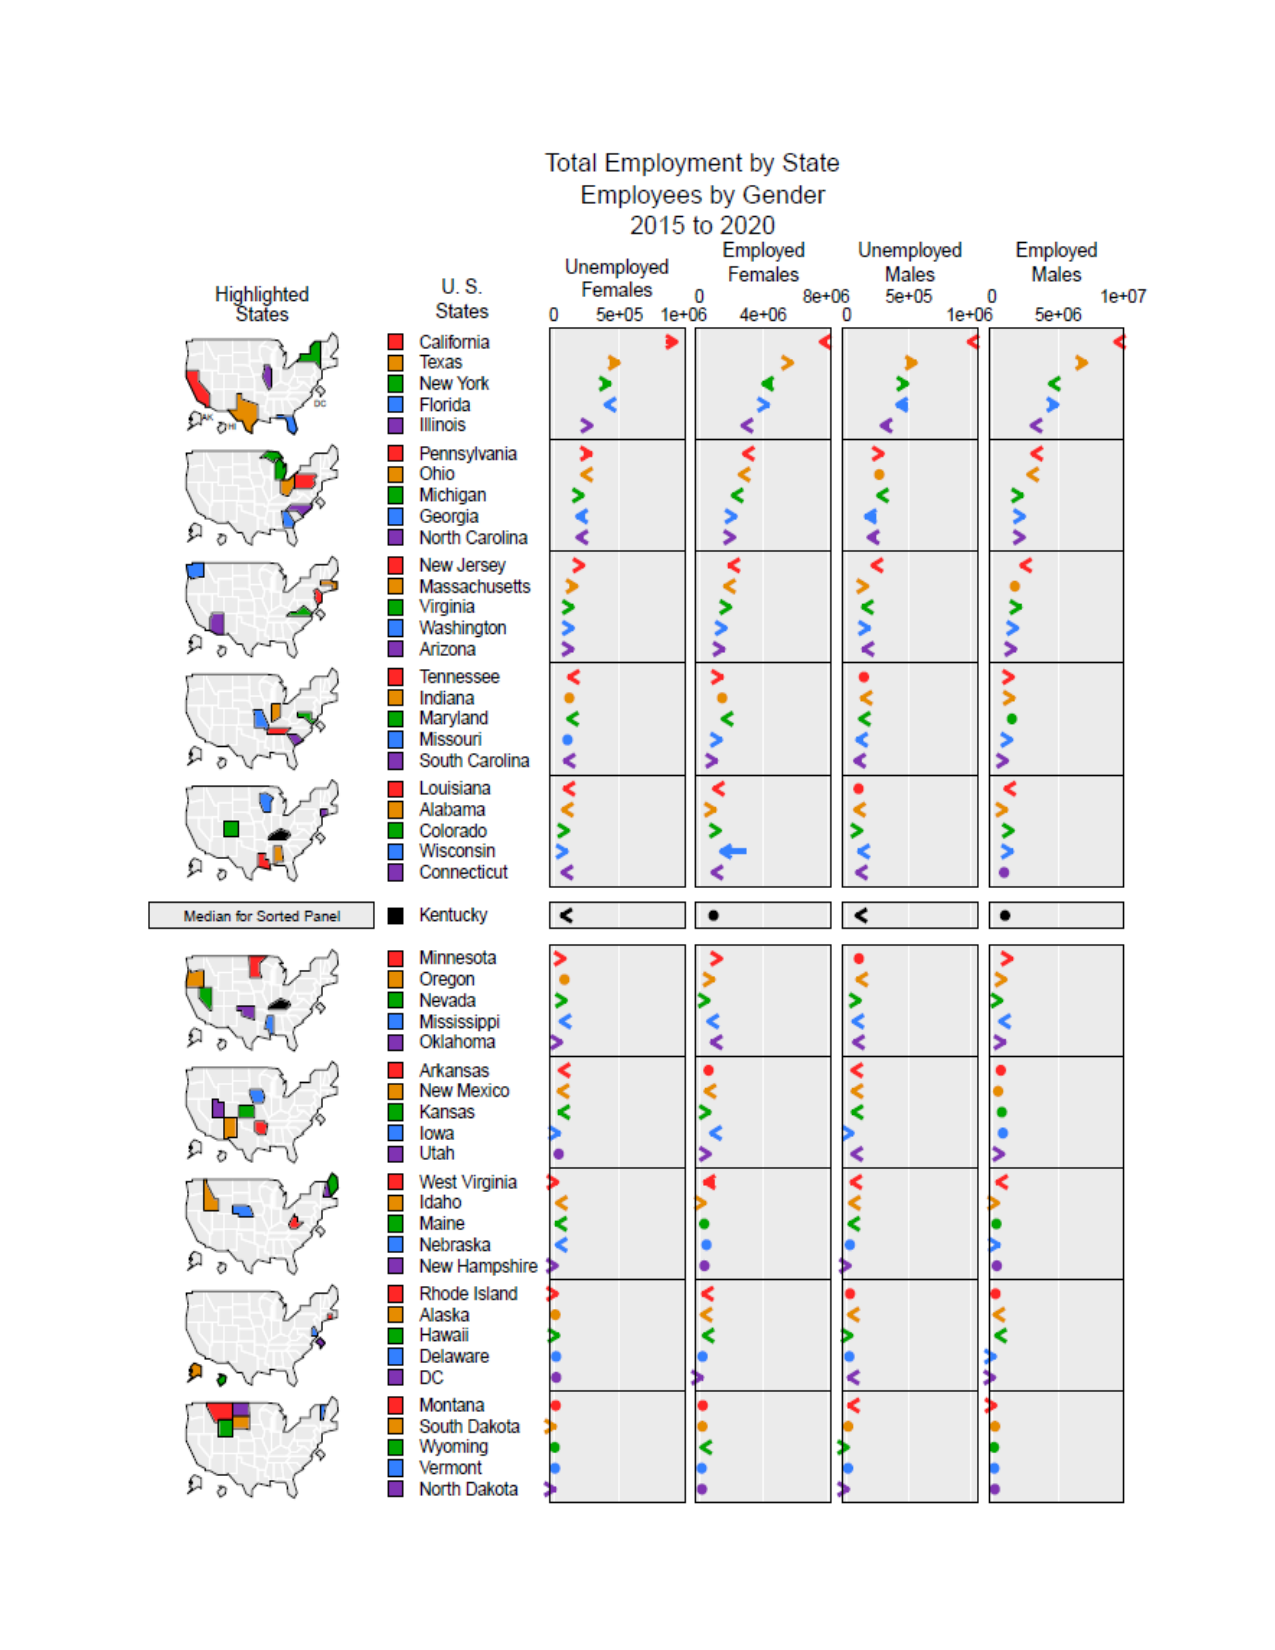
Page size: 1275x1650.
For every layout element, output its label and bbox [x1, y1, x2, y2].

picture [75, 75, 1198, 1505]
